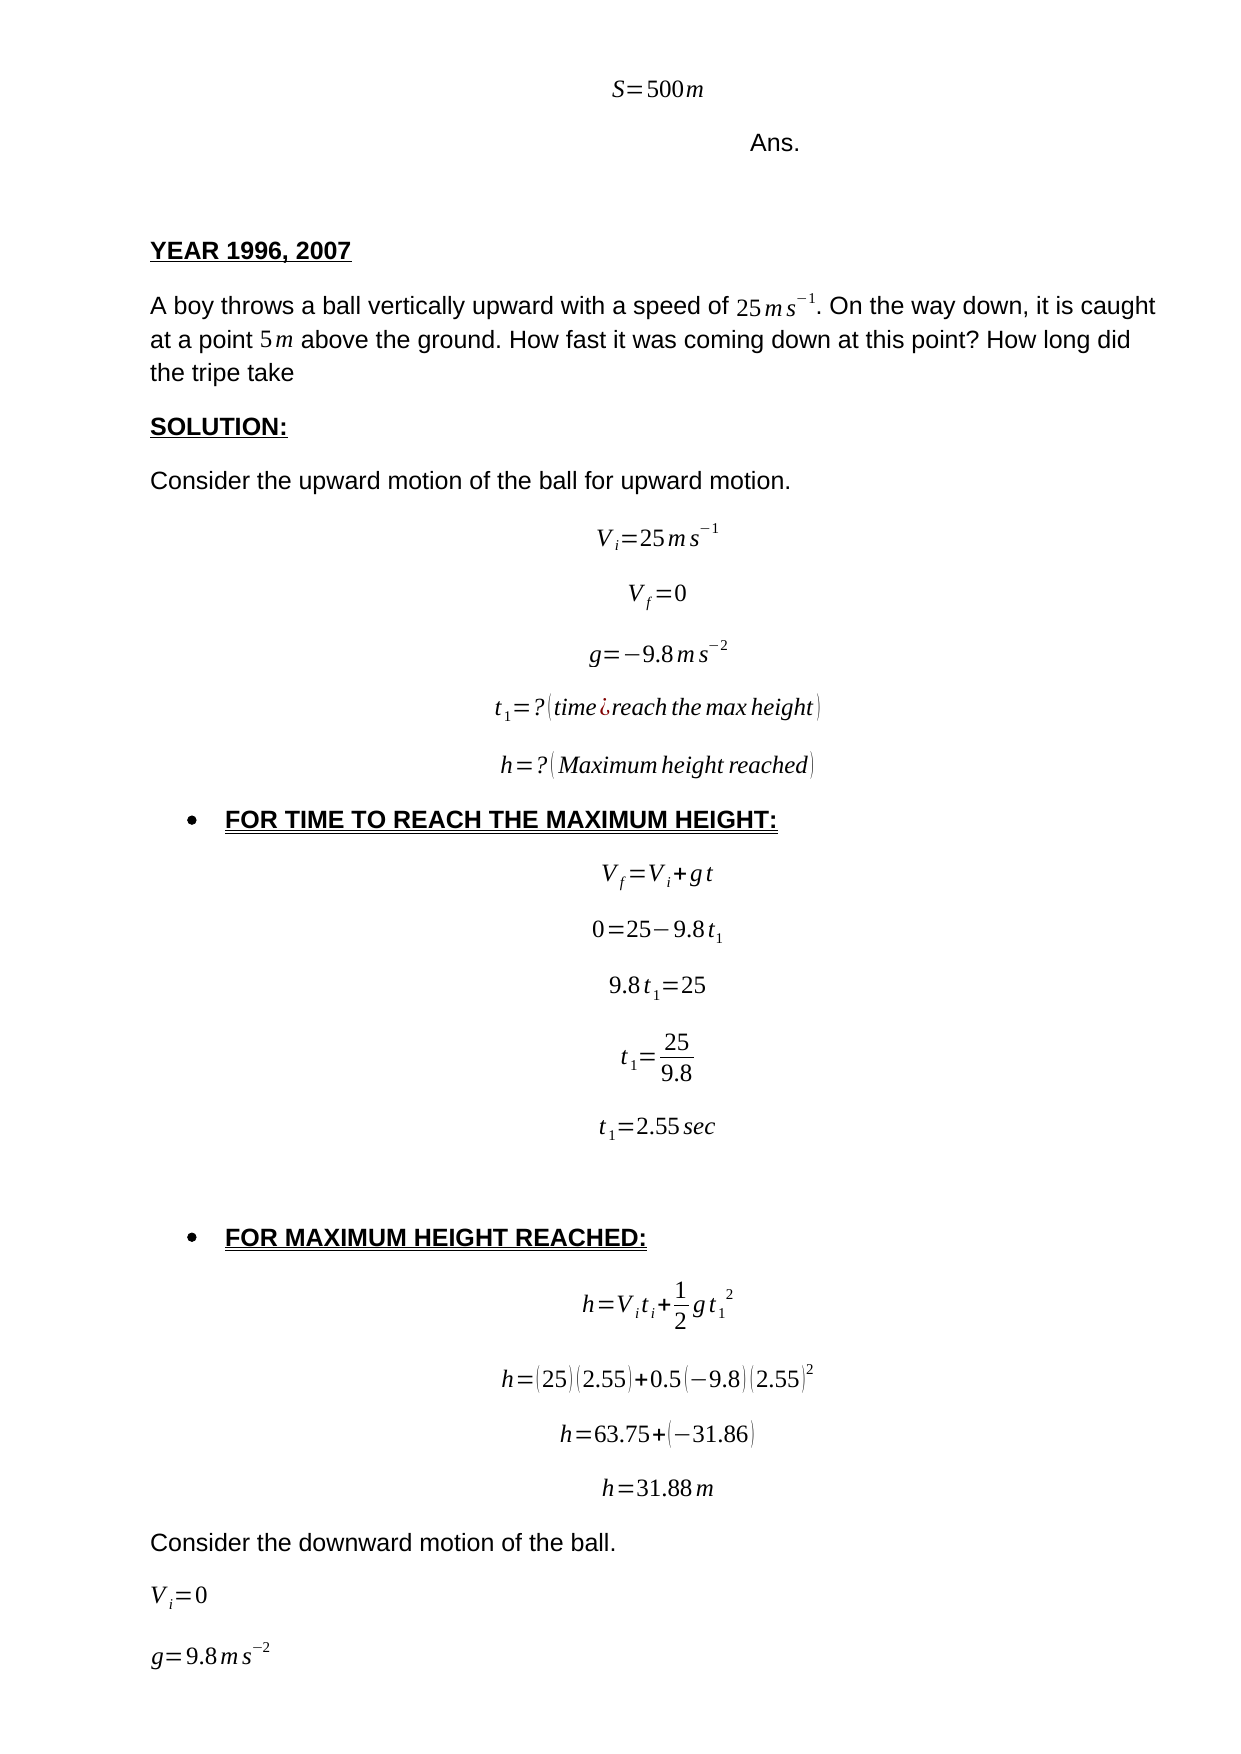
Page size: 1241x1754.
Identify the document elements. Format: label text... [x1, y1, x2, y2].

text SOLUTION: [150, 412, 1165, 441]
text Consider the upward motion of the ball for upward motion. [150, 466, 1165, 494]
text Consider the downward motion of the ball. [150, 1528, 1165, 1557]
text Ans. [150, 128, 1165, 157]
text A boy throws a ball vertically upward with a speed of . On the way down, it is caught at a point above the ground. How fast it was coming down at this point? How long did the tripe take [150, 289, 1165, 387]
list FOR TIME TO REACH THE MAXIMUM HEIGHT: [187, 805, 1165, 834]
list FOR MAXIMUM HEIGHT REACHED: [187, 1223, 1165, 1251]
text YEAR 1996, 2007 [150, 236, 1165, 264]
